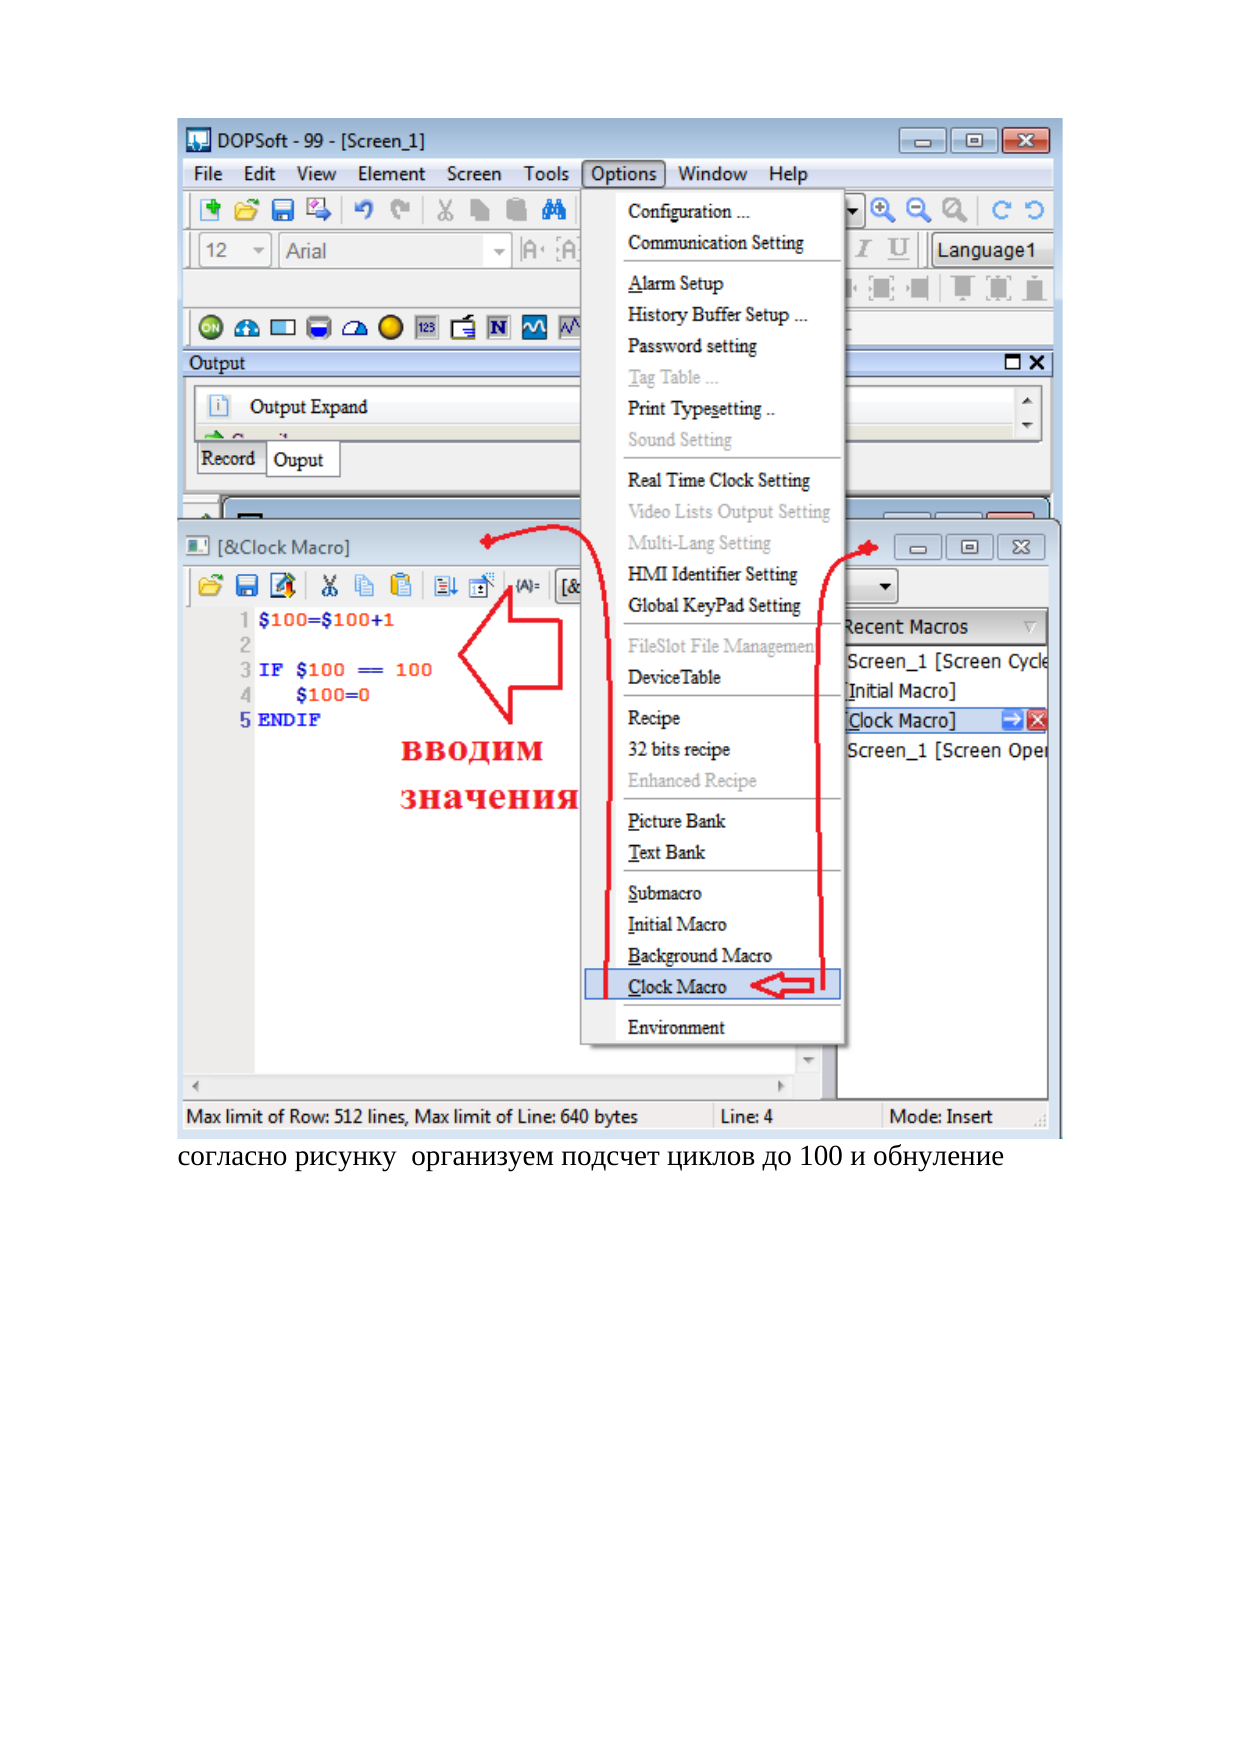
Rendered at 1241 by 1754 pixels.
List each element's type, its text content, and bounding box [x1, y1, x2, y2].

picture [177, 118, 1063, 1139]
text согласно рисунку организуем подсчет циклов до 100 и обнуление [177, 1138, 1152, 1172]
